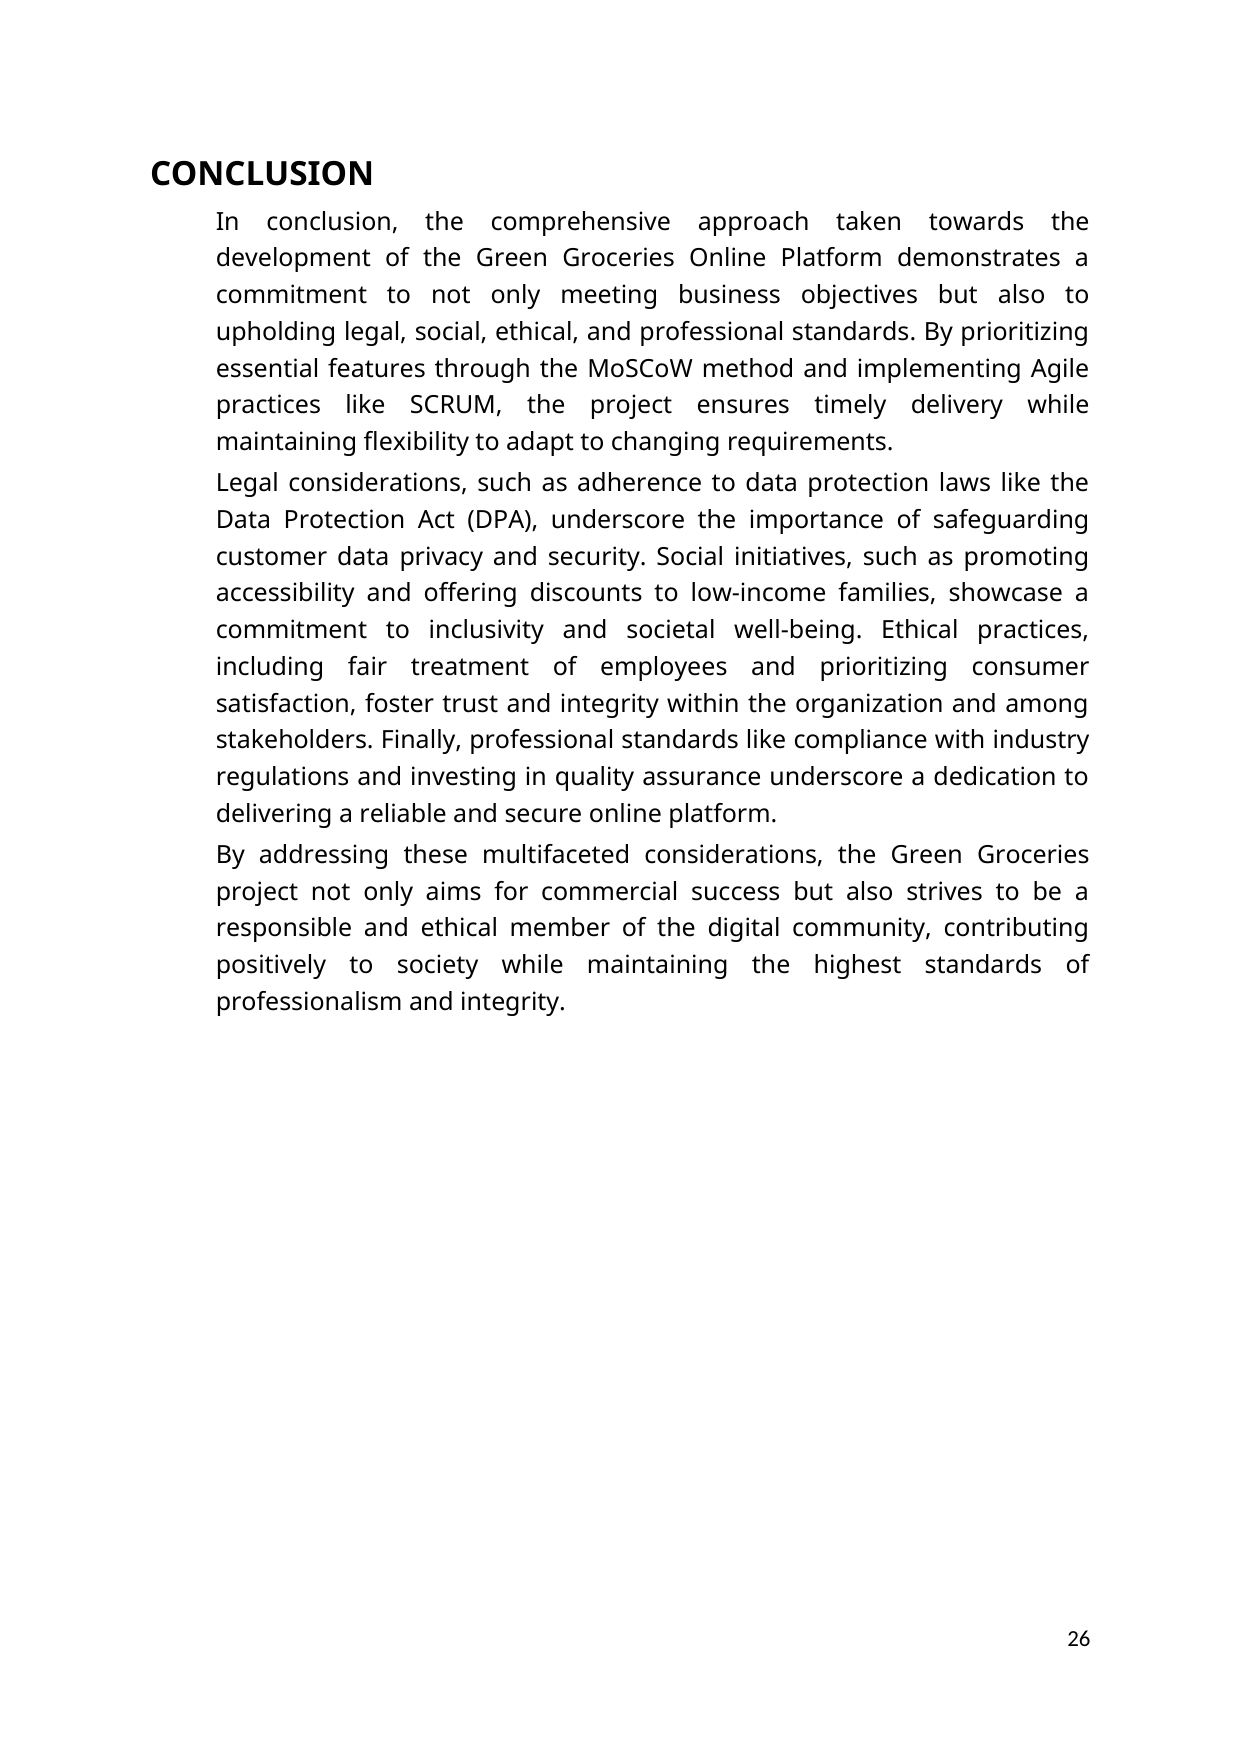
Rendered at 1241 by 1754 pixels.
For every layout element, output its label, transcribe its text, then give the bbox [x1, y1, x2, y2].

subtitle In conclusion, the comprehensive approach taken towards the development of the Green Groceries Online Platform demonstrates a commitment to not only meeting business objectives but also to upholding legal, social, ethical, and professional standards. By prioritizing essential features through the MoSCoW method and implementing Agile practices like SCRUM, the project ensures timely delivery while maintaining flexibility to adapt to changing requirements. [216, 203, 1090, 458]
subtitle CONCLUSION [150, 150, 1090, 195]
subtitle Legal considerations, such as adherence to data protection laws like the Data Protection Act (DPA), underscore the importance of safeguarding customer data privacy and security. Social initiatives, such as promoting accessibility and offering discounts to low-income families, showcase a commitment to inclusivity and societal well-being. Ethical practices, including fair treatment of employees and prioritizing consumer satisfaction, foster trust and integrity within the organization and among stakeholders. Finally, professional standards like compliance with industry regulations and investing in quality assurance underscore a dedication to delivering a reliable and secure online platform. [216, 465, 1090, 830]
subtitle By addressing these multifaceted considerations, the Green Groceries project not only aims for commercial success but also strives to be a responsible and ethical member of the digital community, contributing positively to society while maintaining the highest standards of professionalism and integrity. [216, 837, 1090, 1018]
